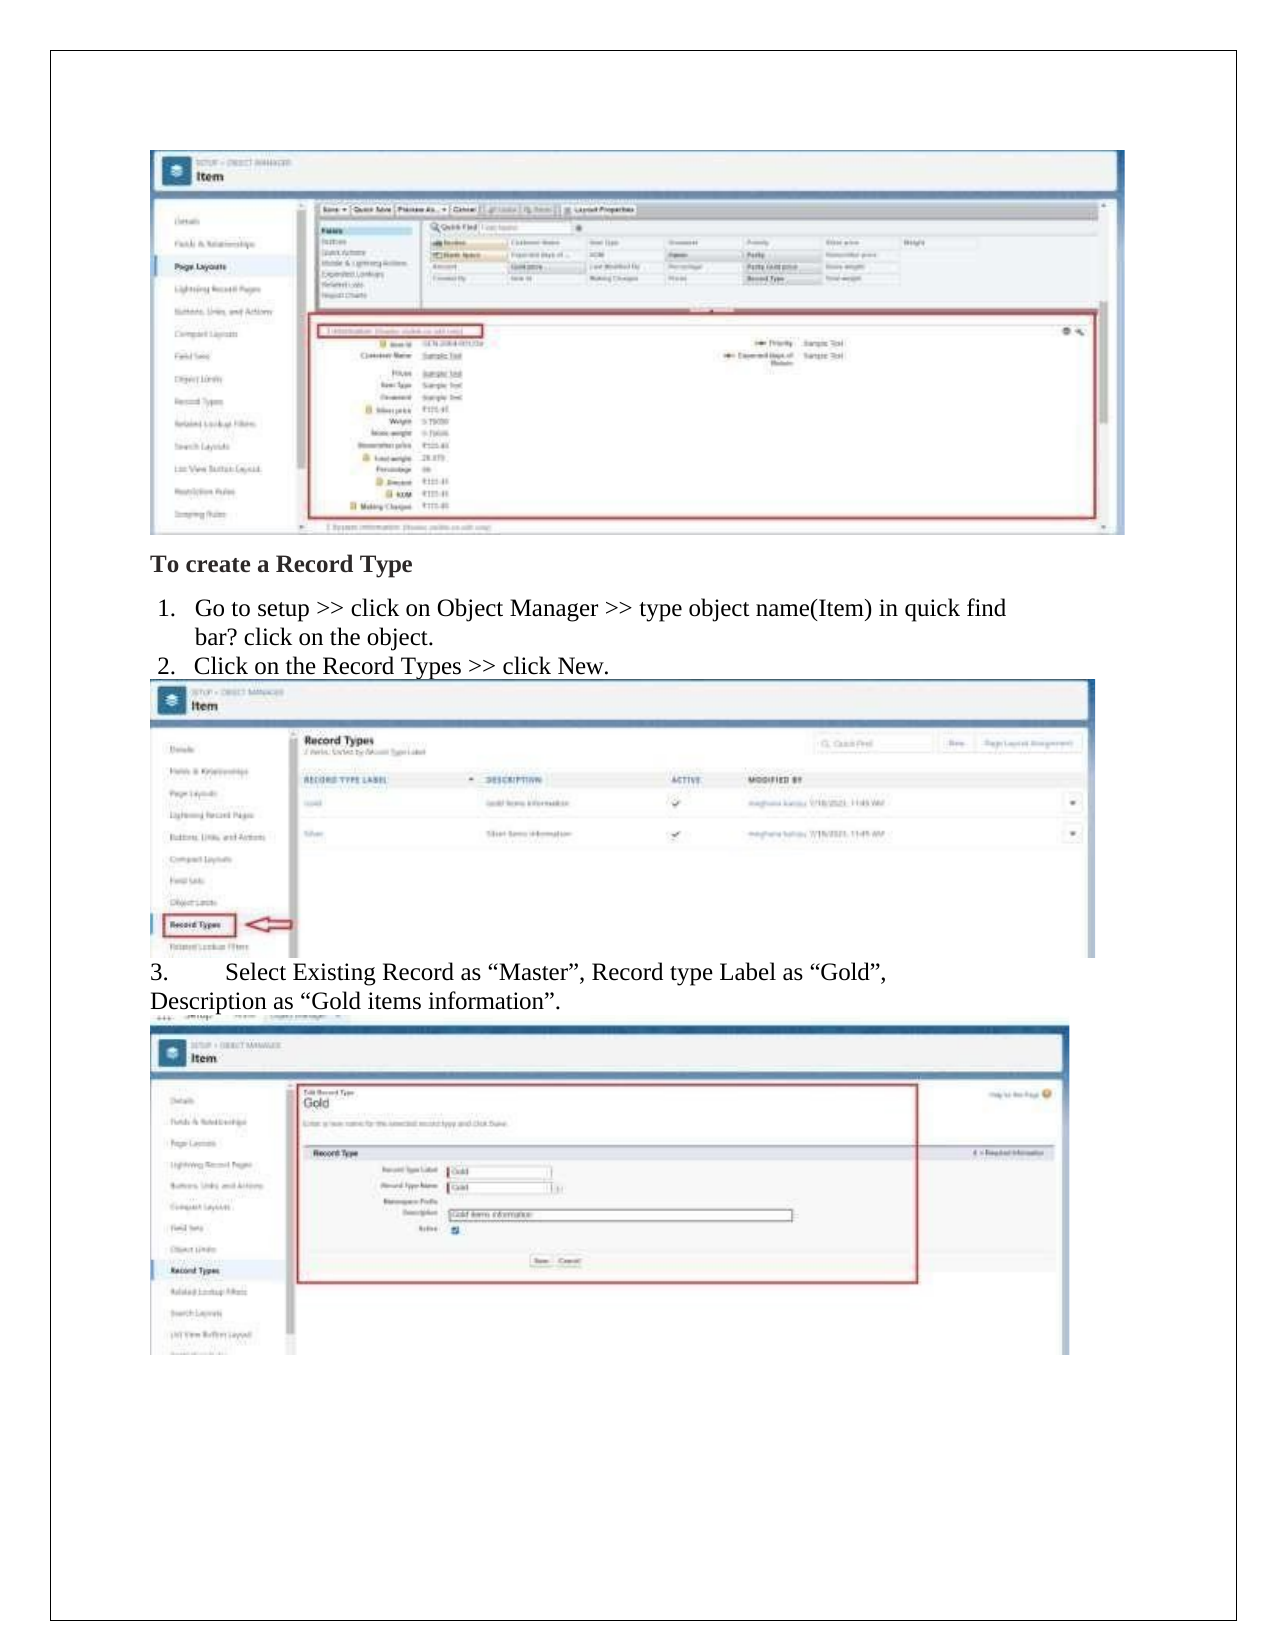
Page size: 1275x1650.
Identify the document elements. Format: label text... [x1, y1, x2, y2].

list Select Existing Record as “Master”, Record type Label as “Gold”, [150, 957, 1236, 986]
subtitle To create a Record Type [150, 549, 1236, 578]
picture [150, 679, 1096, 958]
text Description as “Gold items information”. [150, 986, 1236, 1015]
picture [150, 150, 1125, 535]
picture [150, 1015, 1070, 1355]
list Go to setup >> click on Object Manager >> type object name(Item) in quick find bar? click on the object. [157, 593, 1046, 651]
list Click on the Record Types >> click New. [157, 651, 1236, 679]
